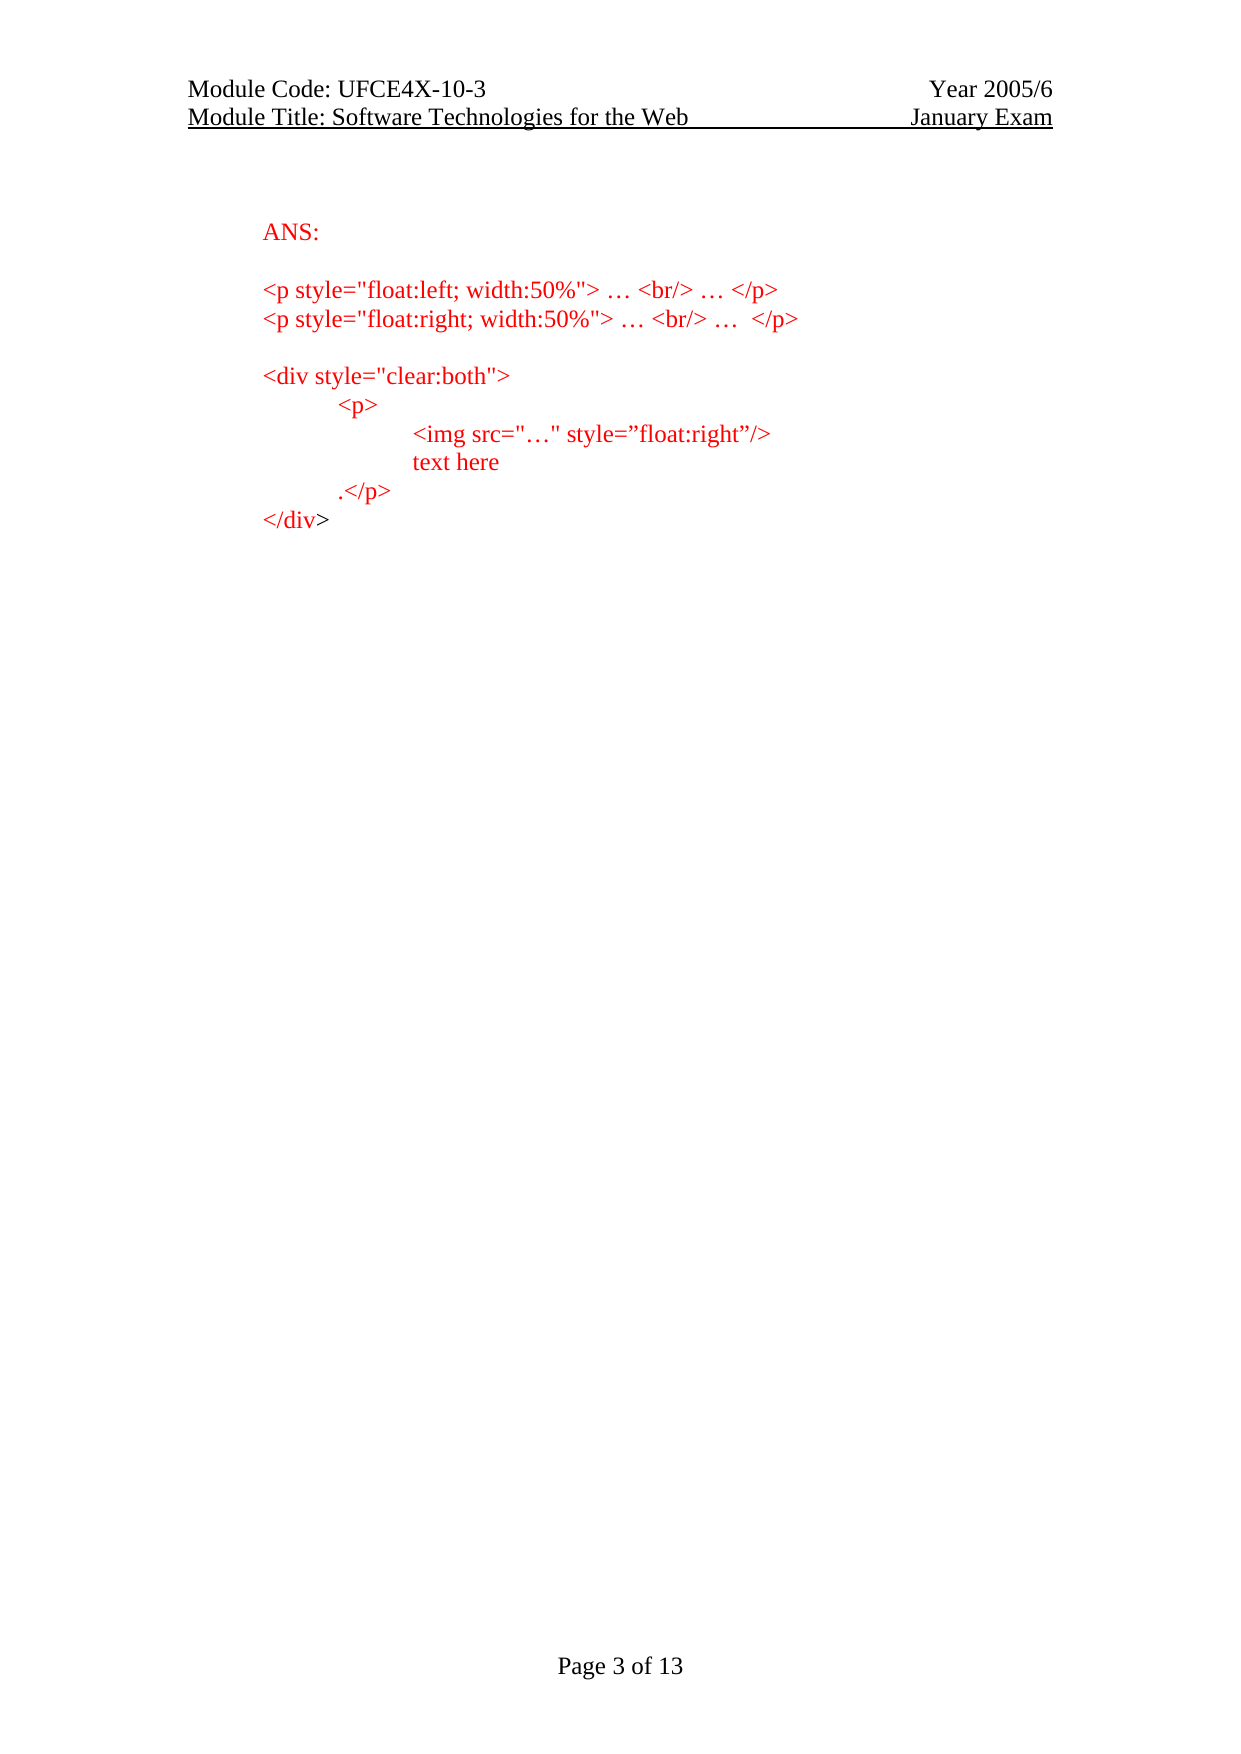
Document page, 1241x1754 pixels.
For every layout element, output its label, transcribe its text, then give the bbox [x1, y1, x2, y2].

text text here [337, 447, 1053, 476]
text <div style="clear:both"> [262, 361, 1053, 390]
text </div> [262, 505, 1053, 534]
text ANS: [262, 217, 1053, 246]
text <p> [262, 390, 1053, 419]
text .</p> [262, 476, 1053, 505]
text <p style="float:right; width:50%"> … <br/> … </p> [262, 304, 1053, 332]
text <img src="…" style=”float:right”/> [337, 419, 1053, 447]
text <p style="float:left; width:50%"> … <br/> … </p> [262, 275, 1053, 304]
